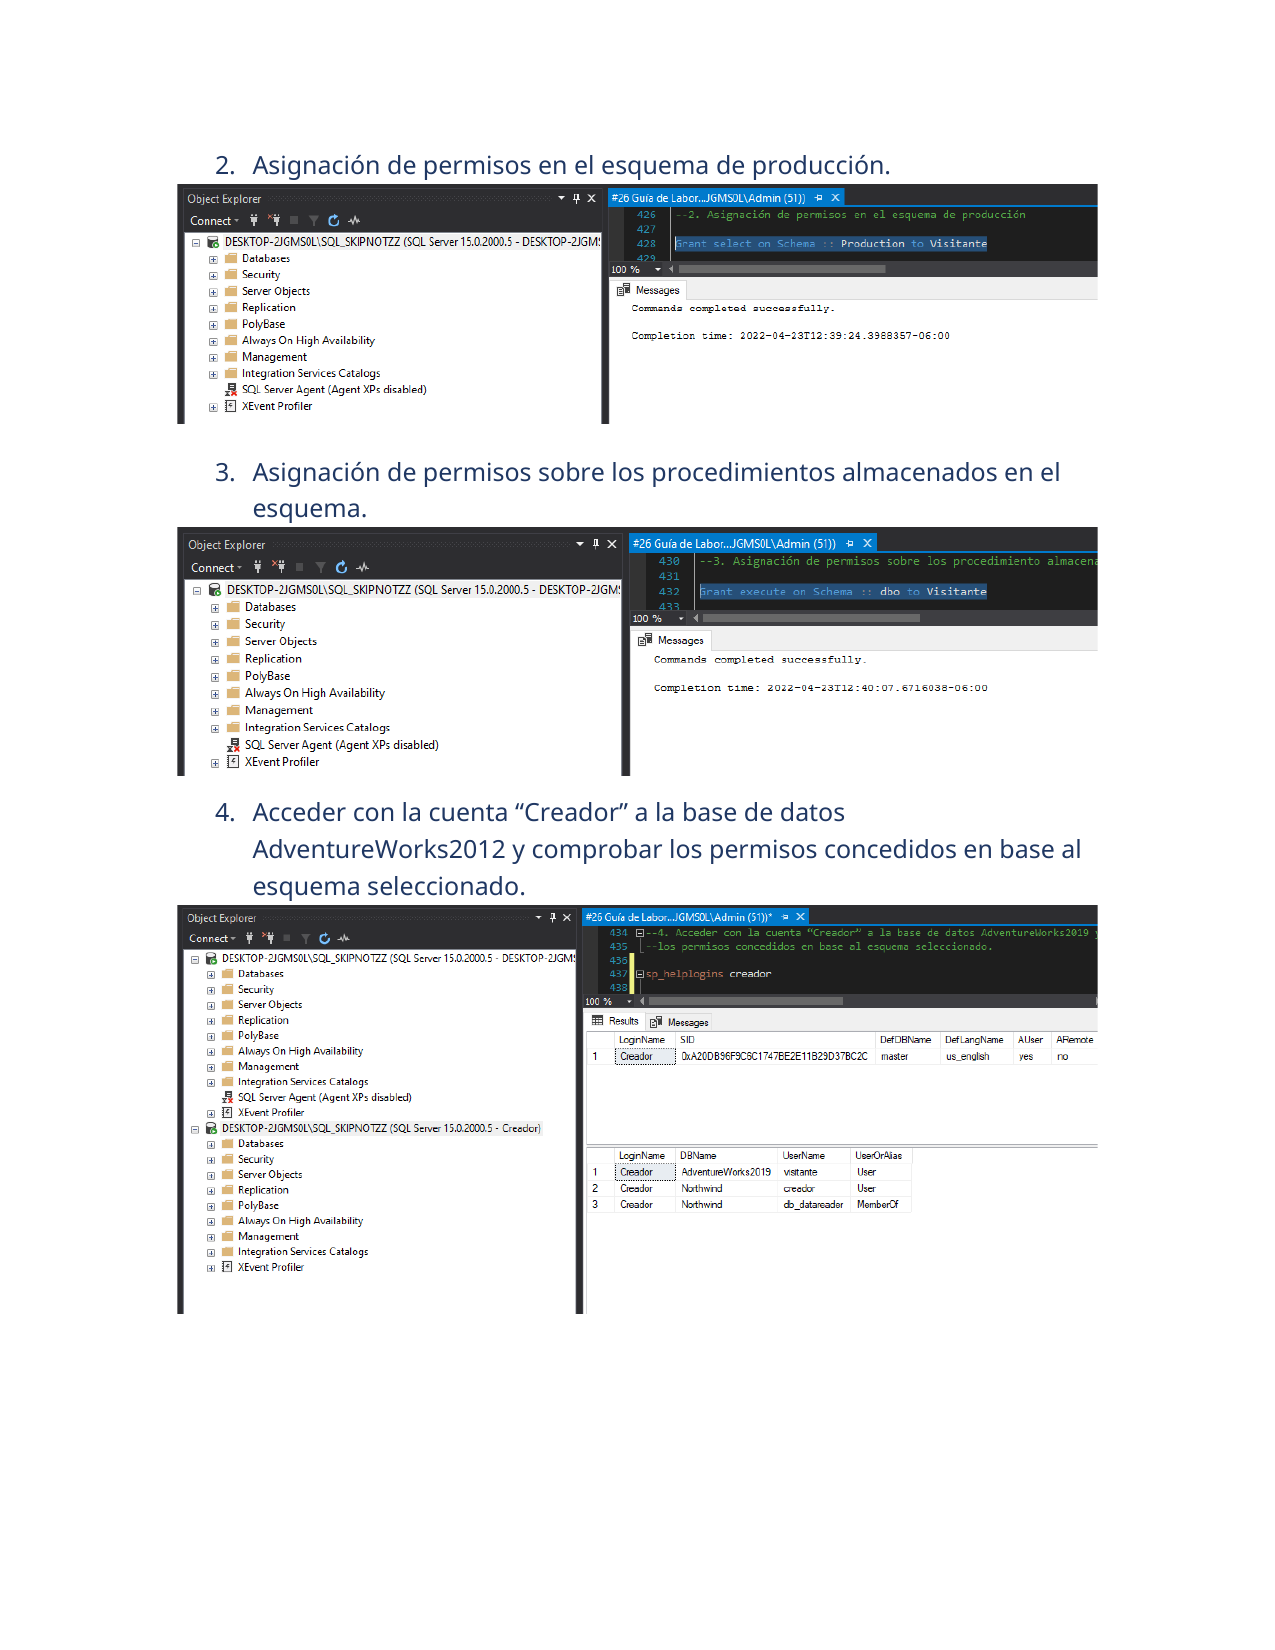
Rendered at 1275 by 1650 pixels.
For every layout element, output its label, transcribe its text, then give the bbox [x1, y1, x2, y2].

subtitle Asignación de permisos sobre los procedimientos almacenados en el esquema. [215, 454, 1098, 525]
picture [177, 905, 1098, 1314]
picture [177, 527, 1098, 776]
subtitle Acceder con la cuenta “Creador” a la base de datos AdventureWorks2012 y comprobar los permisos concedidos en base al esquema seleccionado. [215, 795, 1098, 902]
picture [177, 184, 1098, 424]
subtitle Asignación de permisos en el esquema de producción. [215, 148, 1098, 182]
